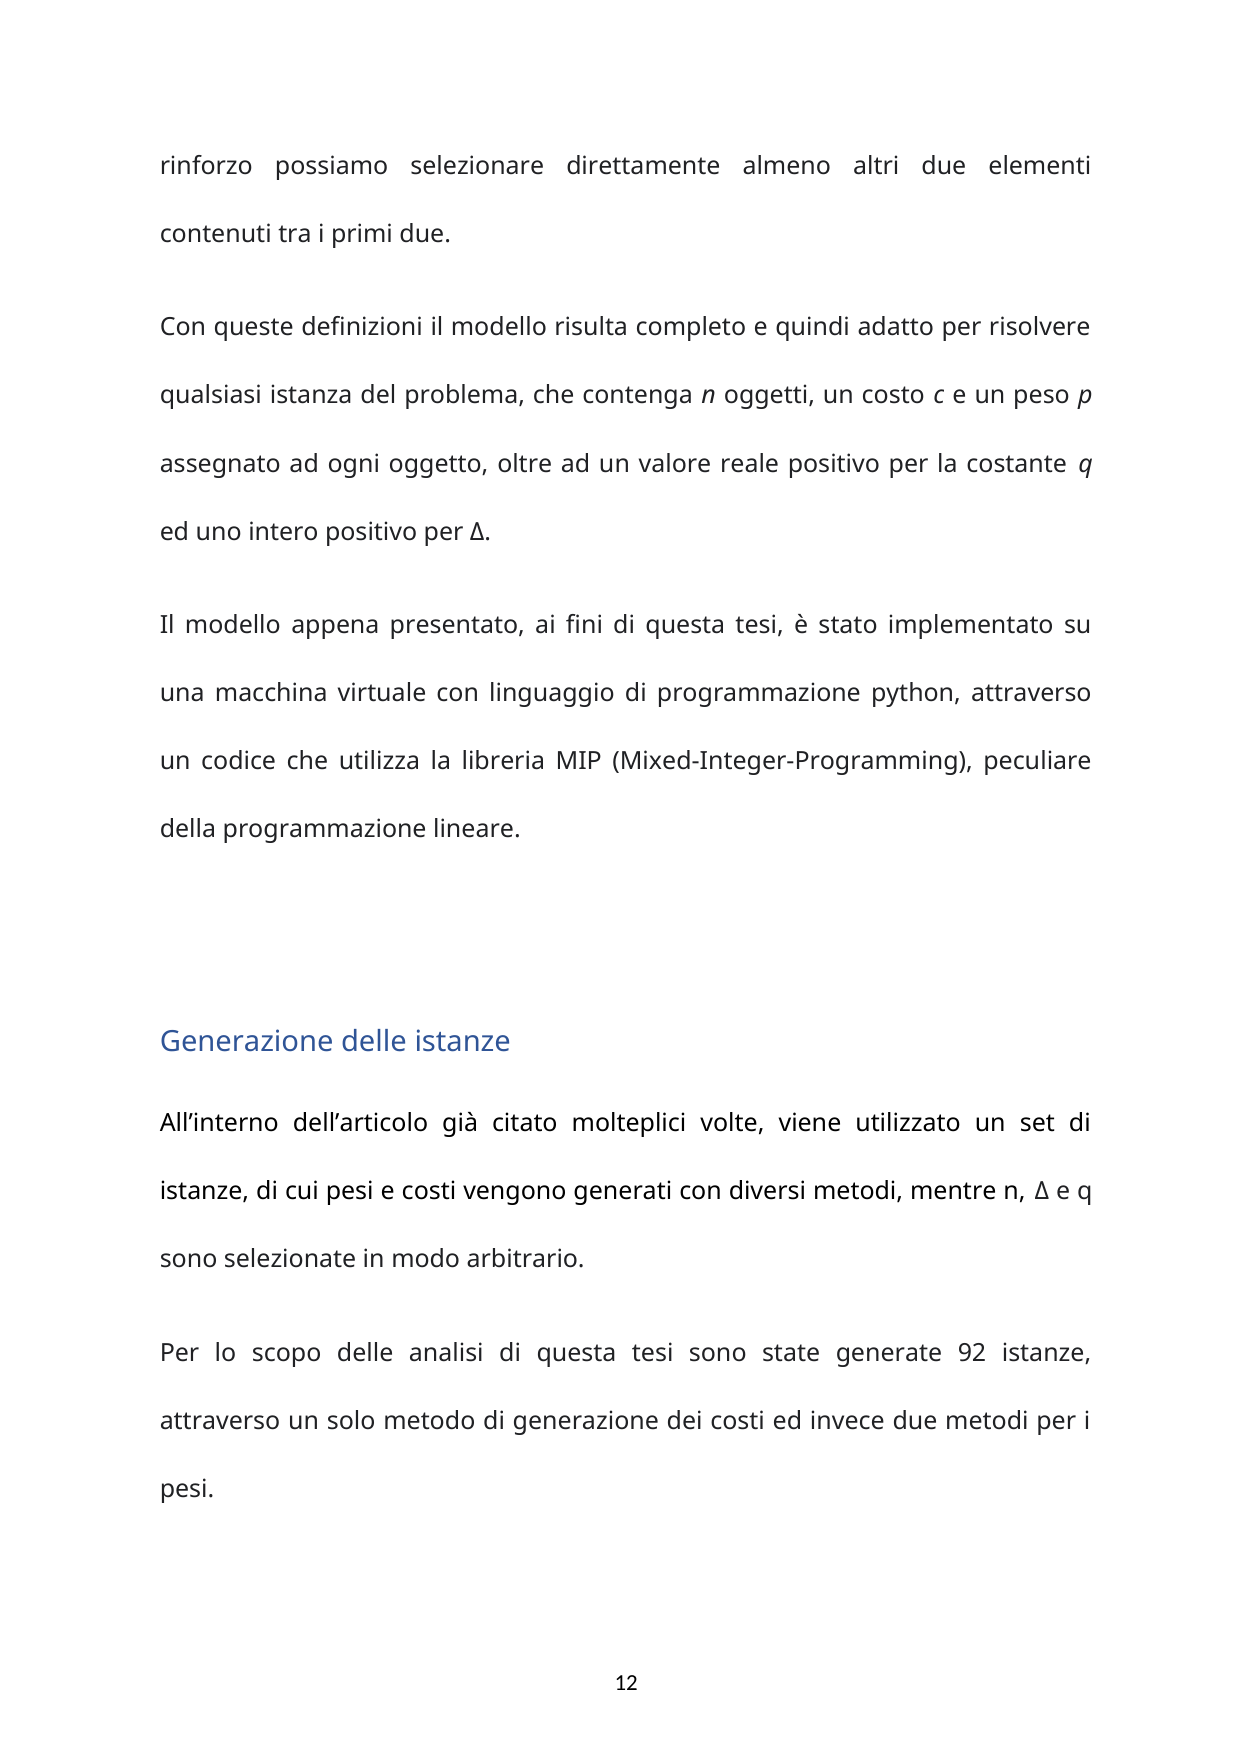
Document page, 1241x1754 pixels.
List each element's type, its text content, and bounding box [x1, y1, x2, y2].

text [159, 148, 1092, 250]
text Per lo scopo delle analisi di questa tesi sono state generate 92 istanze, attraverso un solo metodo di generazione dei costi ed invece due metodi per i pesi. [159, 1334, 1092, 1504]
text Con queste definizioni il modello risulta completo e quindi adatto per risolvere qualsiasi istanza del problema, che contenga n oggetti, un costo c e un peso p assegnato ad ogni oggetto, oltre ad un valore reale positivo per la costante q ed uno intero positivo per Δ. [159, 309, 1092, 547]
subtitle Generazione delle istanze [159, 1020, 1092, 1060]
text All’interno dell’articolo già citato molteplici volte, viene utilizzato un set di istanze, di cui pesi e costi vengono generati con diversi metodi, mentre n, Δ e q sono selezionate in modo arbitrario. [159, 1105, 1092, 1275]
text Il modello appena presentato, ai fini di questa tesi, è stato implementato su una macchina virtuale con linguaggio di programmazione python, attraverso un codice che utilizza la libreria MIP (Mixed-Integer-Programming), peculiare della programmazione lineare. [159, 606, 1092, 845]
